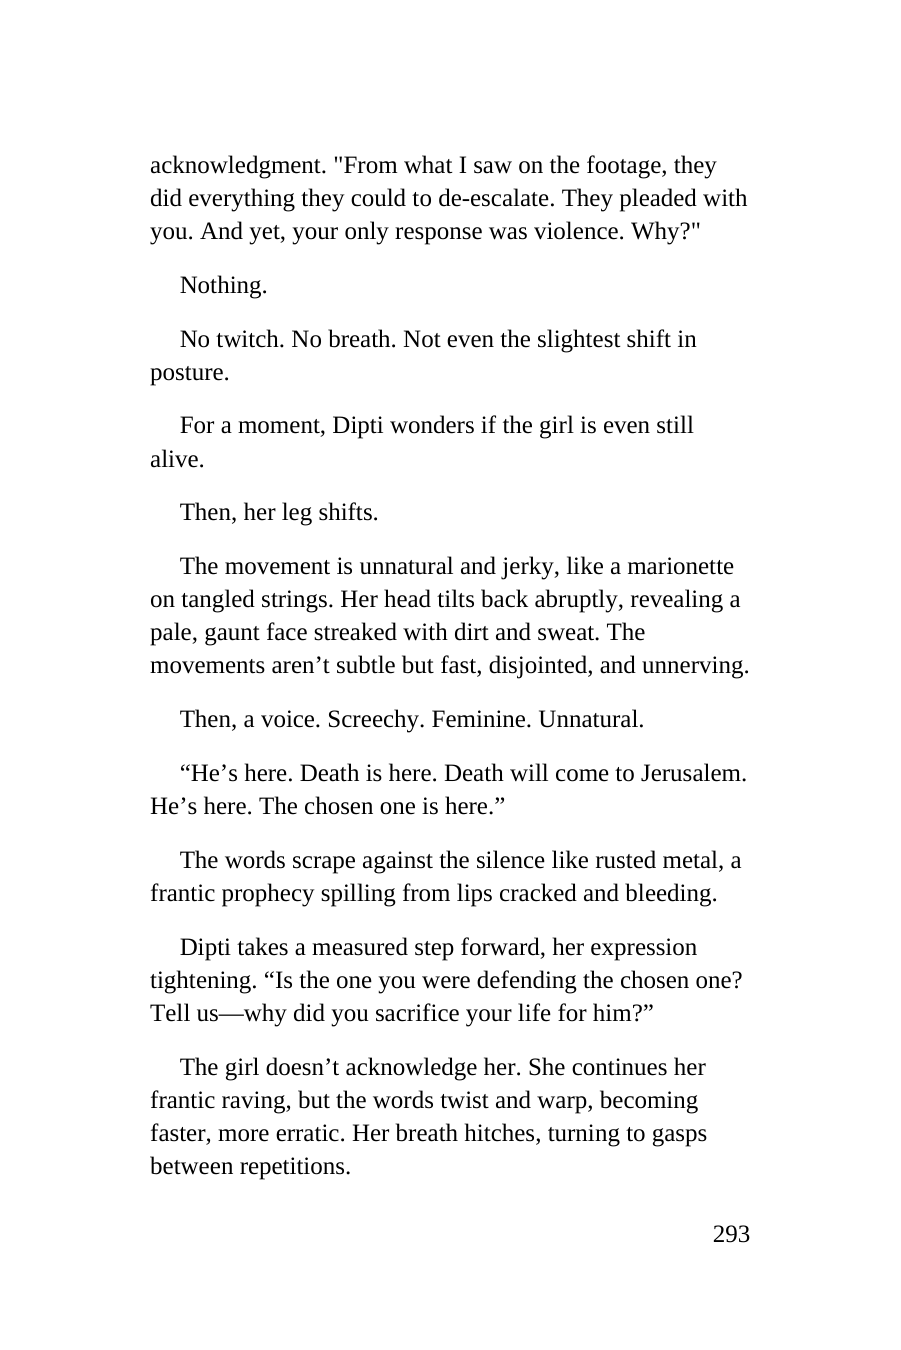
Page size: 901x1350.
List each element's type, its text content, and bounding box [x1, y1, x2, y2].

text Then, her leg shifts. [150, 497, 750, 526]
text Nothing. [150, 270, 750, 299]
text “He’s here. Death is here. Death will come to Jerusalem. He’s here. The chosen one is here.” [150, 758, 750, 820]
text The girl doesn’t acknowledge her. She continues her frantic raving, but the words twist and warp, becoming faster, more erratic. Her breath hitches, turning to gasps between repetitions. [150, 1052, 750, 1179]
text The movement is unnatural and jerky, like a marionette on tangled strings. Her head tilts back abruptly, revealing a pale, gaunt face streaked with dirt and sweat. The movements aren’t subtle but fast, disjointed, and unnerving. [150, 551, 750, 679]
text Then, a voice. Screechy. Feminine. Unnatural. [150, 704, 750, 733]
text Dipti takes a measured step forward, her expression tightening. “Is the one you were defending the chosen one? Tell us—why did you sacrifice your life for him?” [150, 932, 750, 1027]
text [150, 150, 750, 245]
text No twitch. No breath. Not even the slightest shift in posture. [150, 324, 750, 386]
text The words scrape against the silence like rusted metal, a frantic prophecy spilling from lips cracked and bleeding. [150, 845, 750, 907]
text For a moment, Dipti wonders if the girl is even still alive. [150, 411, 750, 472]
